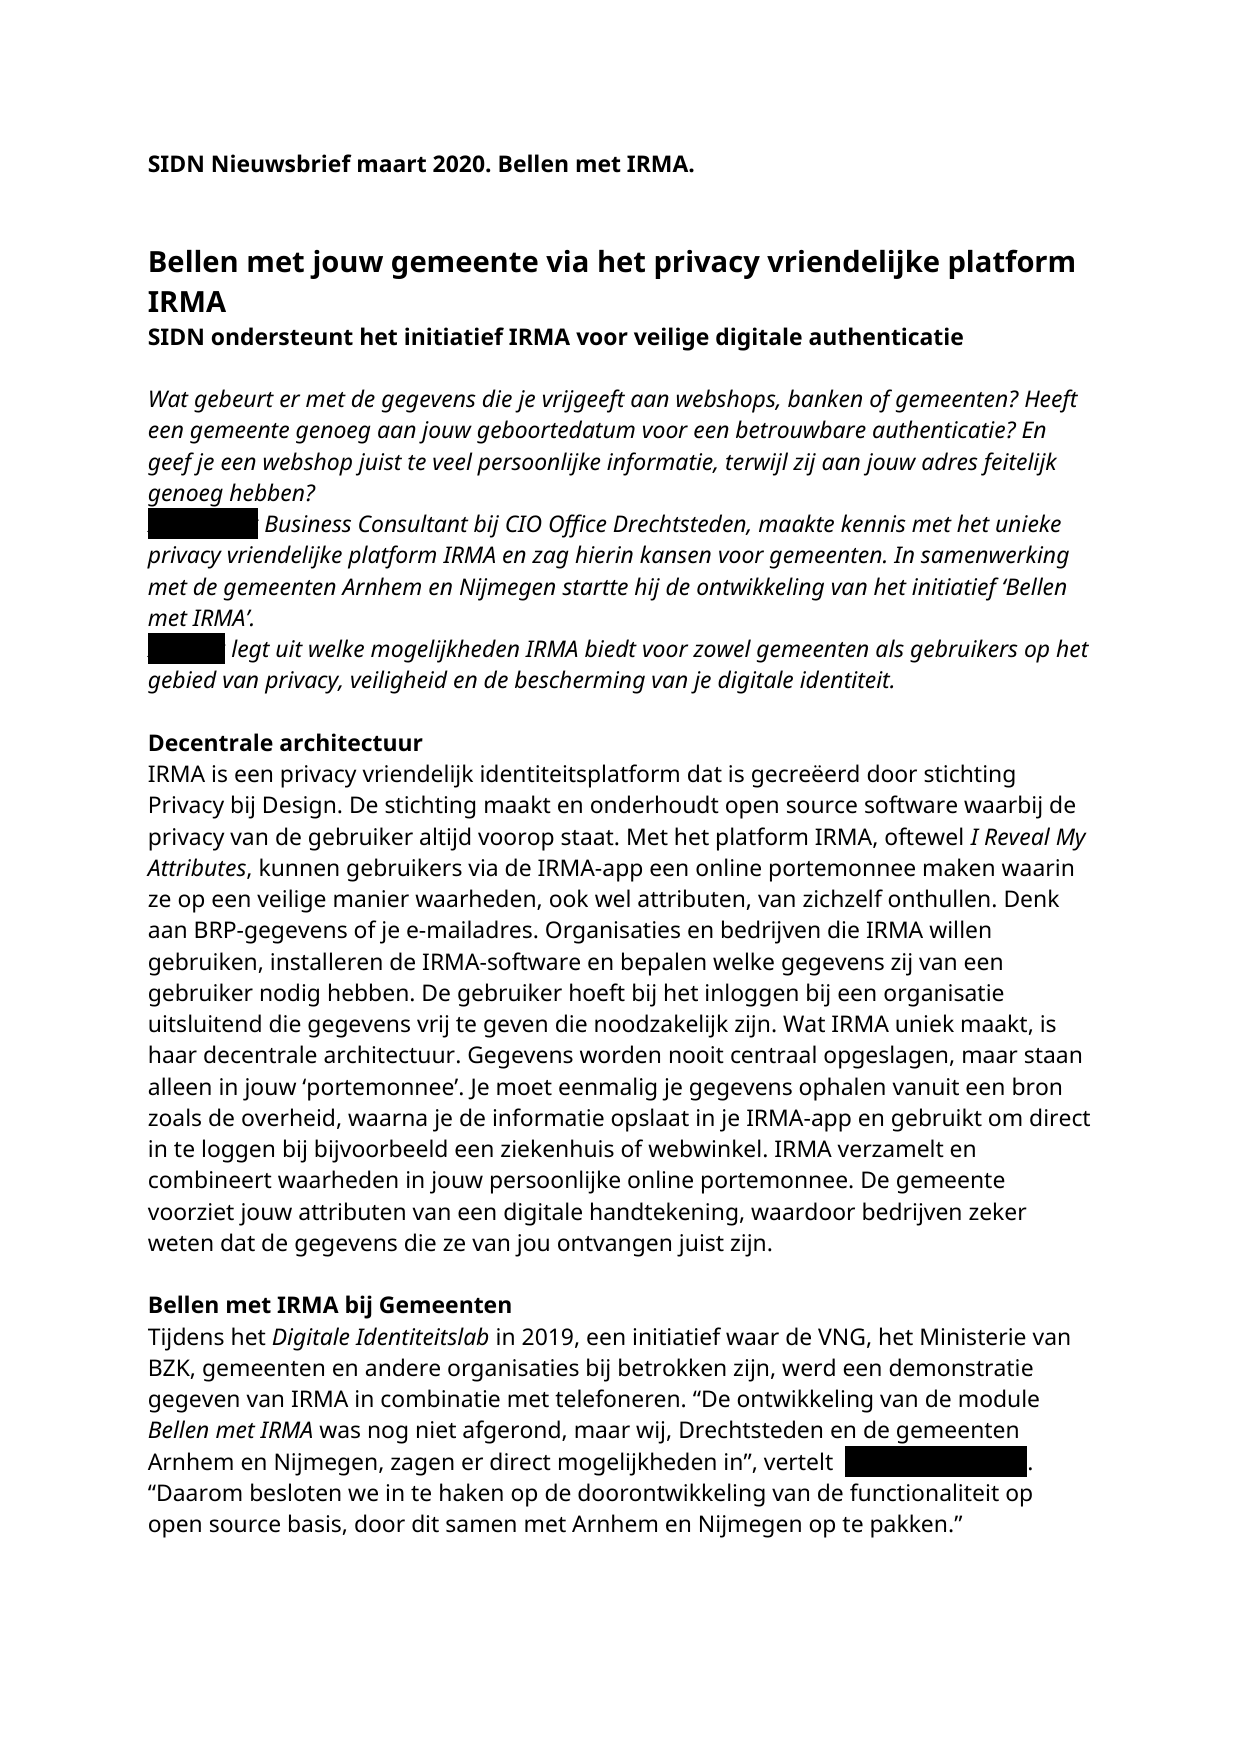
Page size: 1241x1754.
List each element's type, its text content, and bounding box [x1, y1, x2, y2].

text IRMA is een privacy vriendelijk identiteitsplatform dat is gecreëerd door stichting Privacy bij Design. De stichting maakt en onderhoudt open source software waarbij de privacy van de gebruiker altijd voorop staat. Met het platform IRMA, oftewel I Reveal My Attributes, kunnen gebruikers via de IRMA-app een online portemonnee maken waarin ze op een veilige manier waarheden, ook wel attributen, van zichzelf onthullen. Denk aan BRP-gegevens of je e-mailadres. Organisaties en bedrijven die IRMA willen gebruiken, installeren de IRMA-software en bepalen welke gegevens zij van een gebruiker nodig hebben. De gebruiker hoeft bij het inloggen bij een organisatie uitsluitend die gegevens vrij te geven die noodzakelijk zijn. Wat IRMA uniek maakt, is haar decentrale architectuur. Gegevens worden nooit centraal opgeslagen, maar staan alleen in jouw ‘portemonnee’. Je moet eenmalig je gegevens ophalen vanuit een bron zoals de overheid, waarna je de informatie opslaat in je IRMA-app en gebruikt om direct in te loggen bij bijvoorbeeld een ziekenhuis of webwinkel. IRMA verzamelt en combineert waarheden in jouw persoonlijke online portemonnee. De gemeente voorziet jouw attributen van een digitale handtekening, waardoor bedrijven zeker weten dat de gegevens die ze van jou ontvangen juist zijn. [148, 758, 1093, 1258]
text Bellen met IRMA bij Gemeenten [148, 1289, 1093, 1321]
text Bellen met jouw gemeente via het privacy vriendelijke platform IRMA [148, 241, 1093, 321]
text xxxxxxx legt uit welke mogelijkheden IRMA biedt voor zowel gemeenten als gebruikers op het gebied van privacy, veiligheid en de bescherming van je digitale identiteit. [148, 633, 1093, 696]
text xxxxxxxxxx Business Consultant bij CIO Office Drechtsteden, maakte kennis met het unieke privacy vriendelijke platform IRMA en zag hierin kansen voor gemeenten. In samenwerking met de gemeenten Arnhem en Nijmegen startte hij de ontwikkeling van het initiatief ‘Bellen met IRMA’. [148, 508, 1093, 633]
text Wat gebeurt er met de gegevens die je vrijgeeft aan webshops, banken of gemeenten? Heeft een gemeente genoeg aan jouw geboortedatum voor een betrouwbare authenticatie? En geef je een webshop juist te veel persoonlijke informatie, terwijl zij aan jouw adres feitelijk genoeg hebben? [148, 383, 1093, 508]
text Tijdens het Digitale Identiteitslab in 2019, een initiatief waar de VNG, het Ministerie van BZK, gemeenten en andere organisaties bij betrokken zijn, werd een demonstratie gegeven van IRMA in combinatie met telefoneren. “De ontwikkeling van de module Bellen met IRMA was nog niet afgerond, maar wij, Drechtsteden en de gemeenten Arnhem en Nijmegen, zagen er direct mogelijkheden in”, vertelt xxxxxxxxxxxxxxx. “Daarom besloten we in te haken op de doorontwikkeling van de functionaliteit op open source basis, door dit samen met Arnhem en Nijmegen op te pakken.” [148, 1321, 1093, 1539]
text Decentrale architectuur [148, 727, 1093, 758]
text SIDN ondersteunt het initiatief IRMA voor veilige digitale authenticatie [148, 321, 1093, 352]
text SIDN Nieuwsbrief maart 2020. Bellen met IRMA. [148, 148, 1093, 179]
